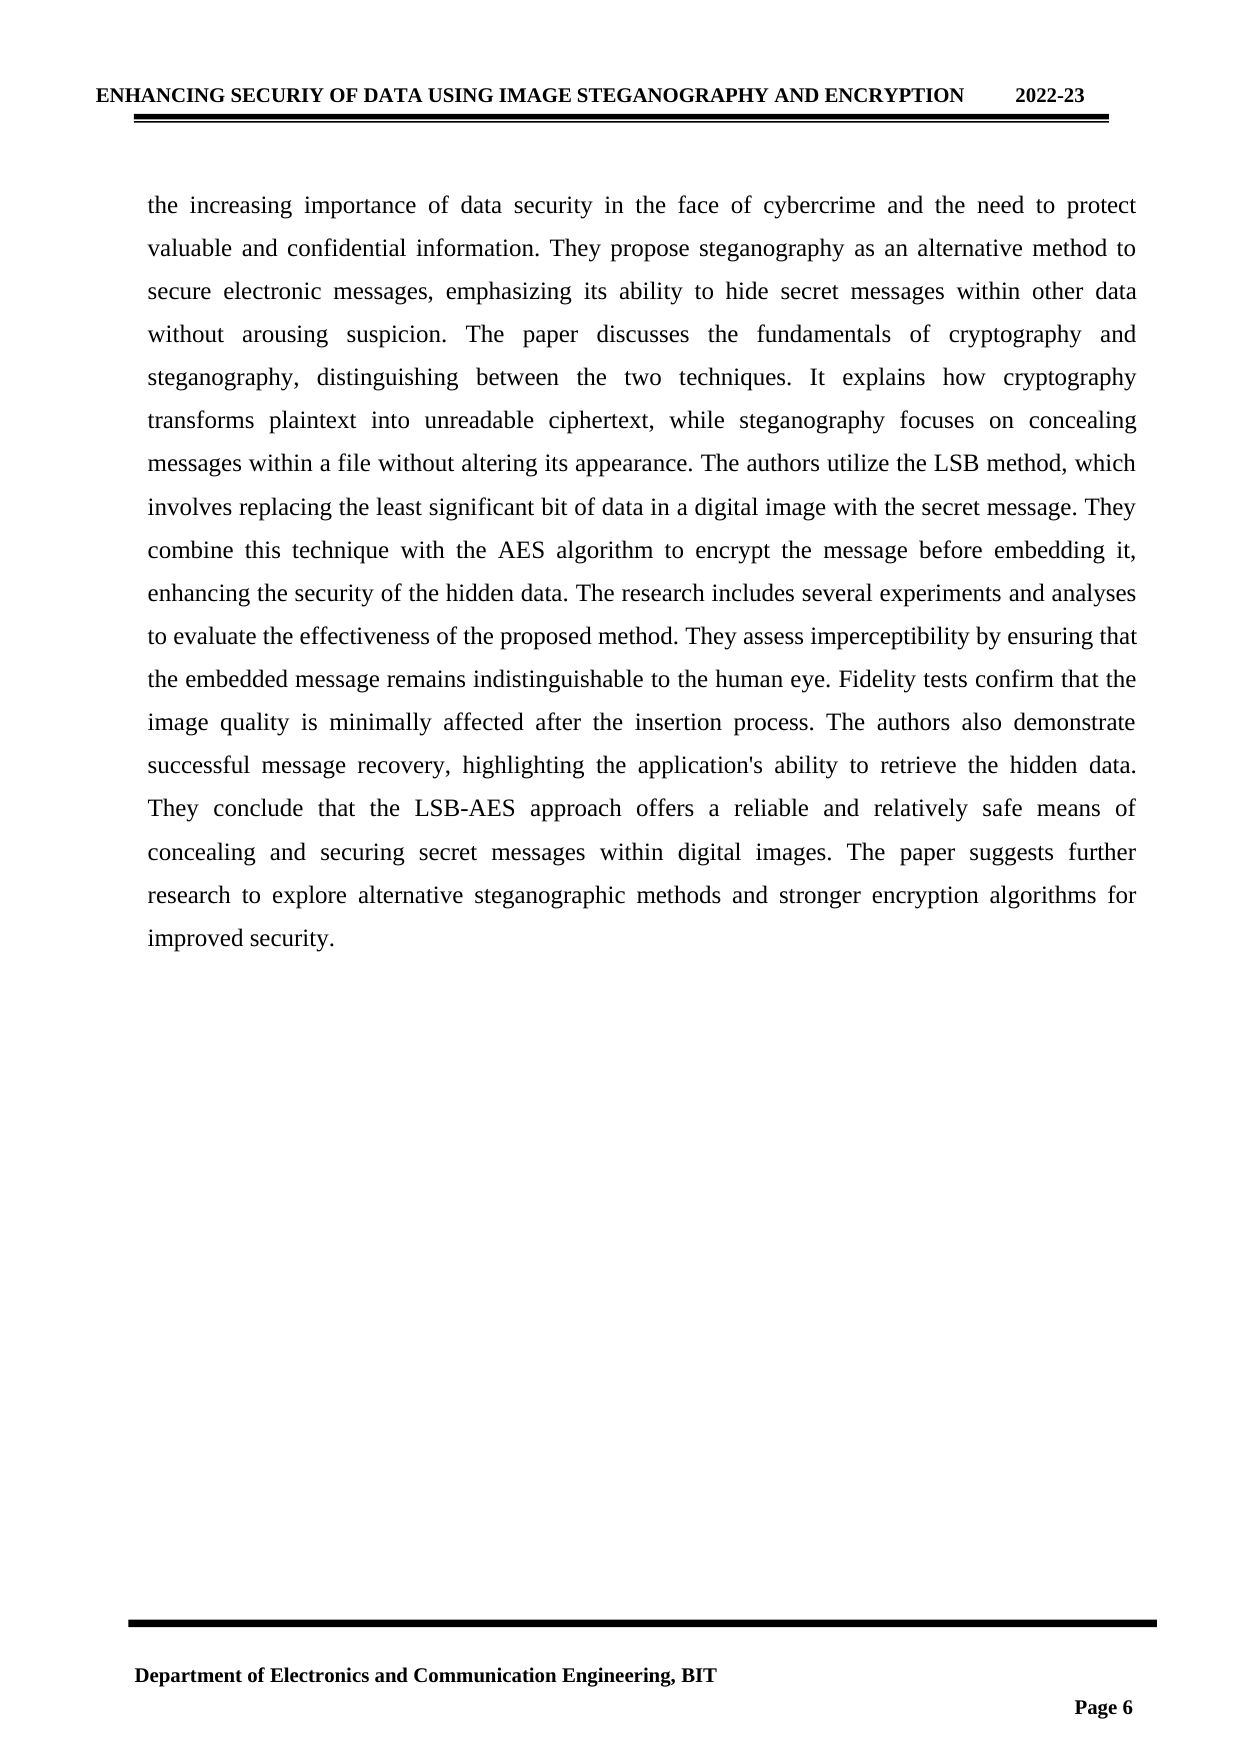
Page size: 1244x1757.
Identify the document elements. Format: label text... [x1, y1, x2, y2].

list the increasing importance of data security in the face of cybercrime and the need to protect valuable and confidential information. They propose steganography as an alternative method to secure electronic messages, emphasizing its ability to hide secret messages within other data without arousing suspicion. The paper discusses the fundamentals of cryptography and steganography, distinguishing between the two techniques. It explains how cryptography transforms plaintext into unreadable ciphertext, while steganography focuses on concealing messages within a file without altering its appearance. The authors utilize the LSB method, which involves replacing the least significant bit of data in a digital image with the secret message. They combine this technique with the AES algorithm to encrypt the message before embedding it, enhancing the security of the hidden data. The research includes several experiments and analyses to evaluate the effectiveness of the proposed method. They assess imperceptibility by ensuring that the embedded message remains indistinguishable to the human eye. Fidelity tests confirm that the image quality is minimally affected after the insertion process. The authors also demonstrate successful message recovery, highlighting the application's ability to retrieve the hidden data. They conclude that the LSB-AES approach offers a reliable and relatively safe means of concealing and securing secret messages within digital images. The paper suggests further research to explore alternative steganographic methods and stronger encryption algorithms for improved security. [147, 190, 1137, 952]
